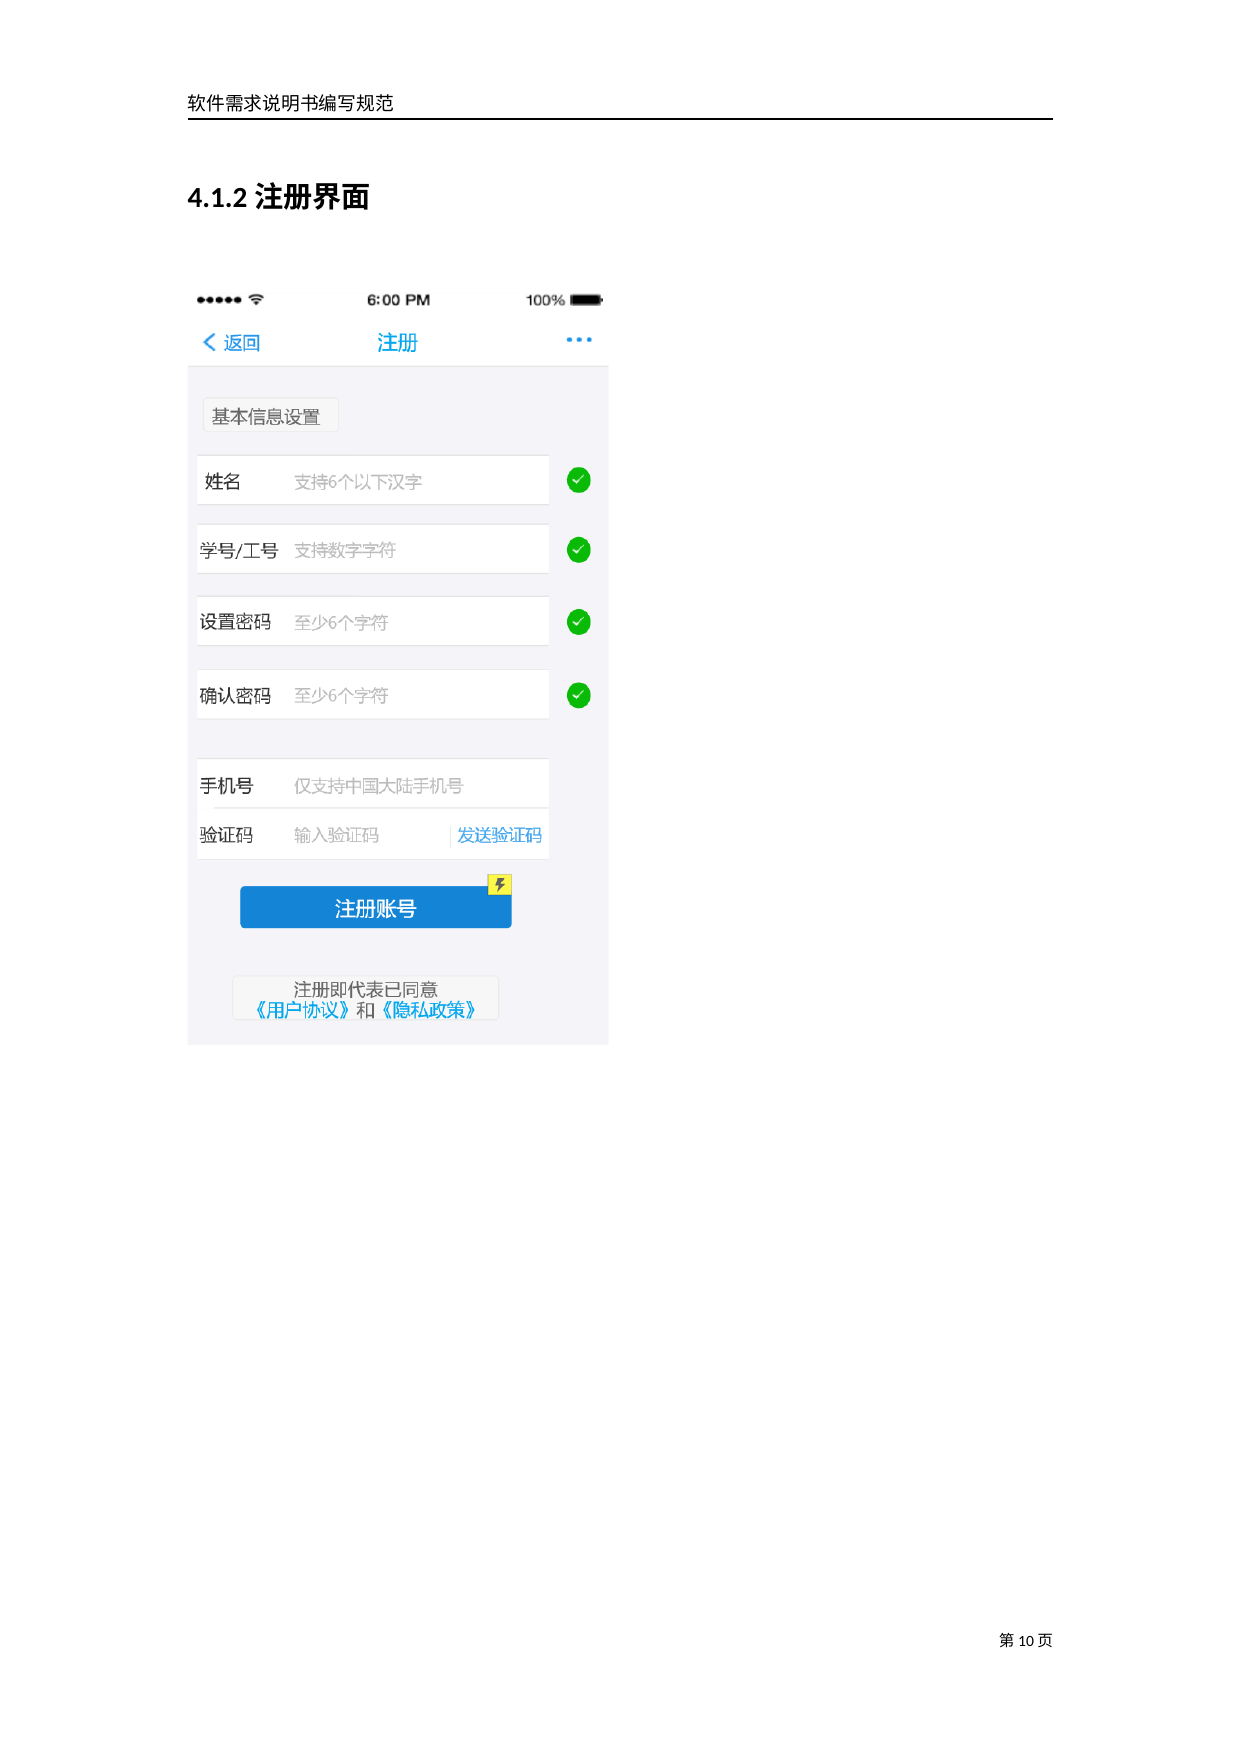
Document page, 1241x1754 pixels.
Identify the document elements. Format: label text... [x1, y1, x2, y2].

picture [187, 285, 616, 1047]
